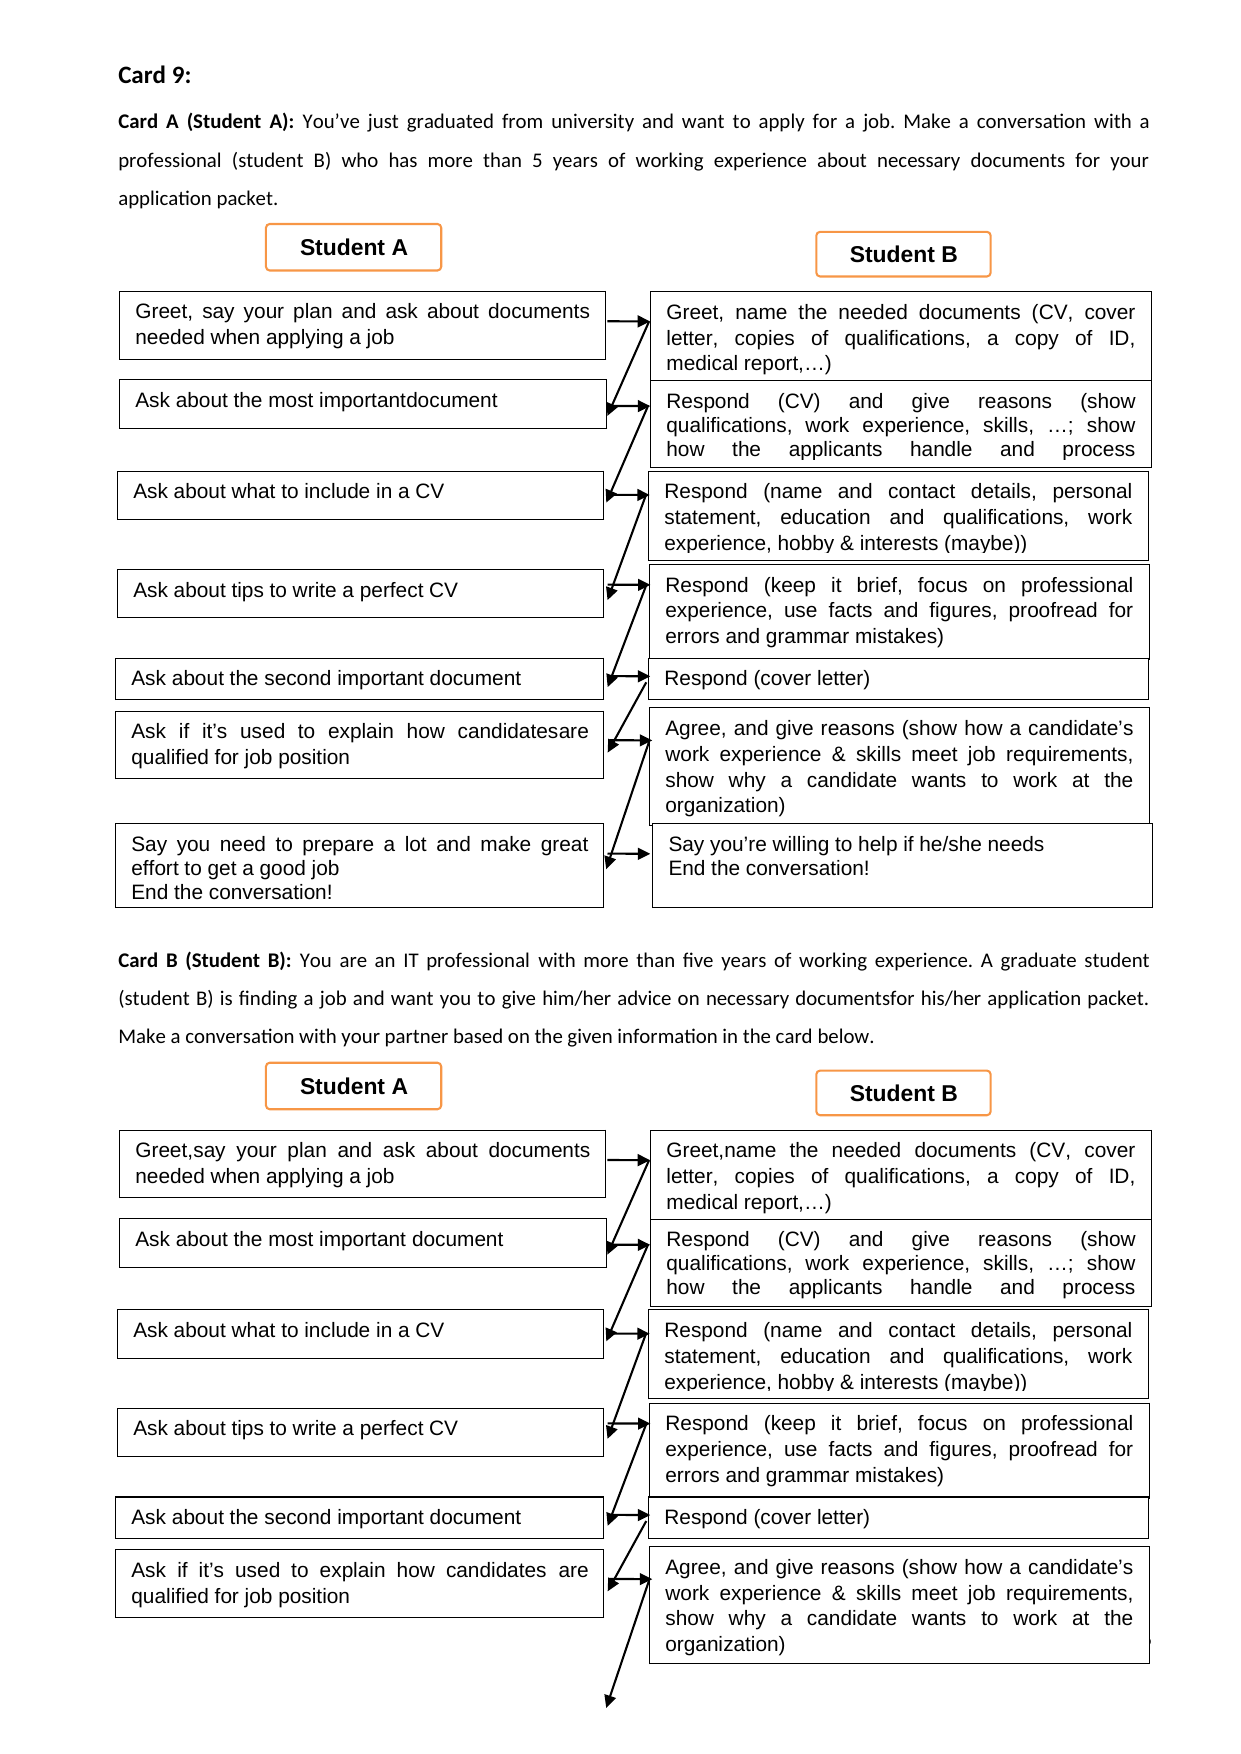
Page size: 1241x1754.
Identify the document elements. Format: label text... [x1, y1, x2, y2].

text Card 9: [118, 59, 1152, 89]
text Card A (Student A): You’ve just graduated from university and want to apply for a job. Make a conversation with a professional (student B) who has more than 5 years of working experience about necessary documents for your application packet. [118, 109, 1152, 210]
text Card B (Student B): You are an IT professional with more than five years of working experience. A graduate student (student B) is finding a job and want you to give him/her advice on necessary documentsfor his/her application packet. Make a conversation with your partner based on the given information in the card below. [118, 947, 1152, 1049]
